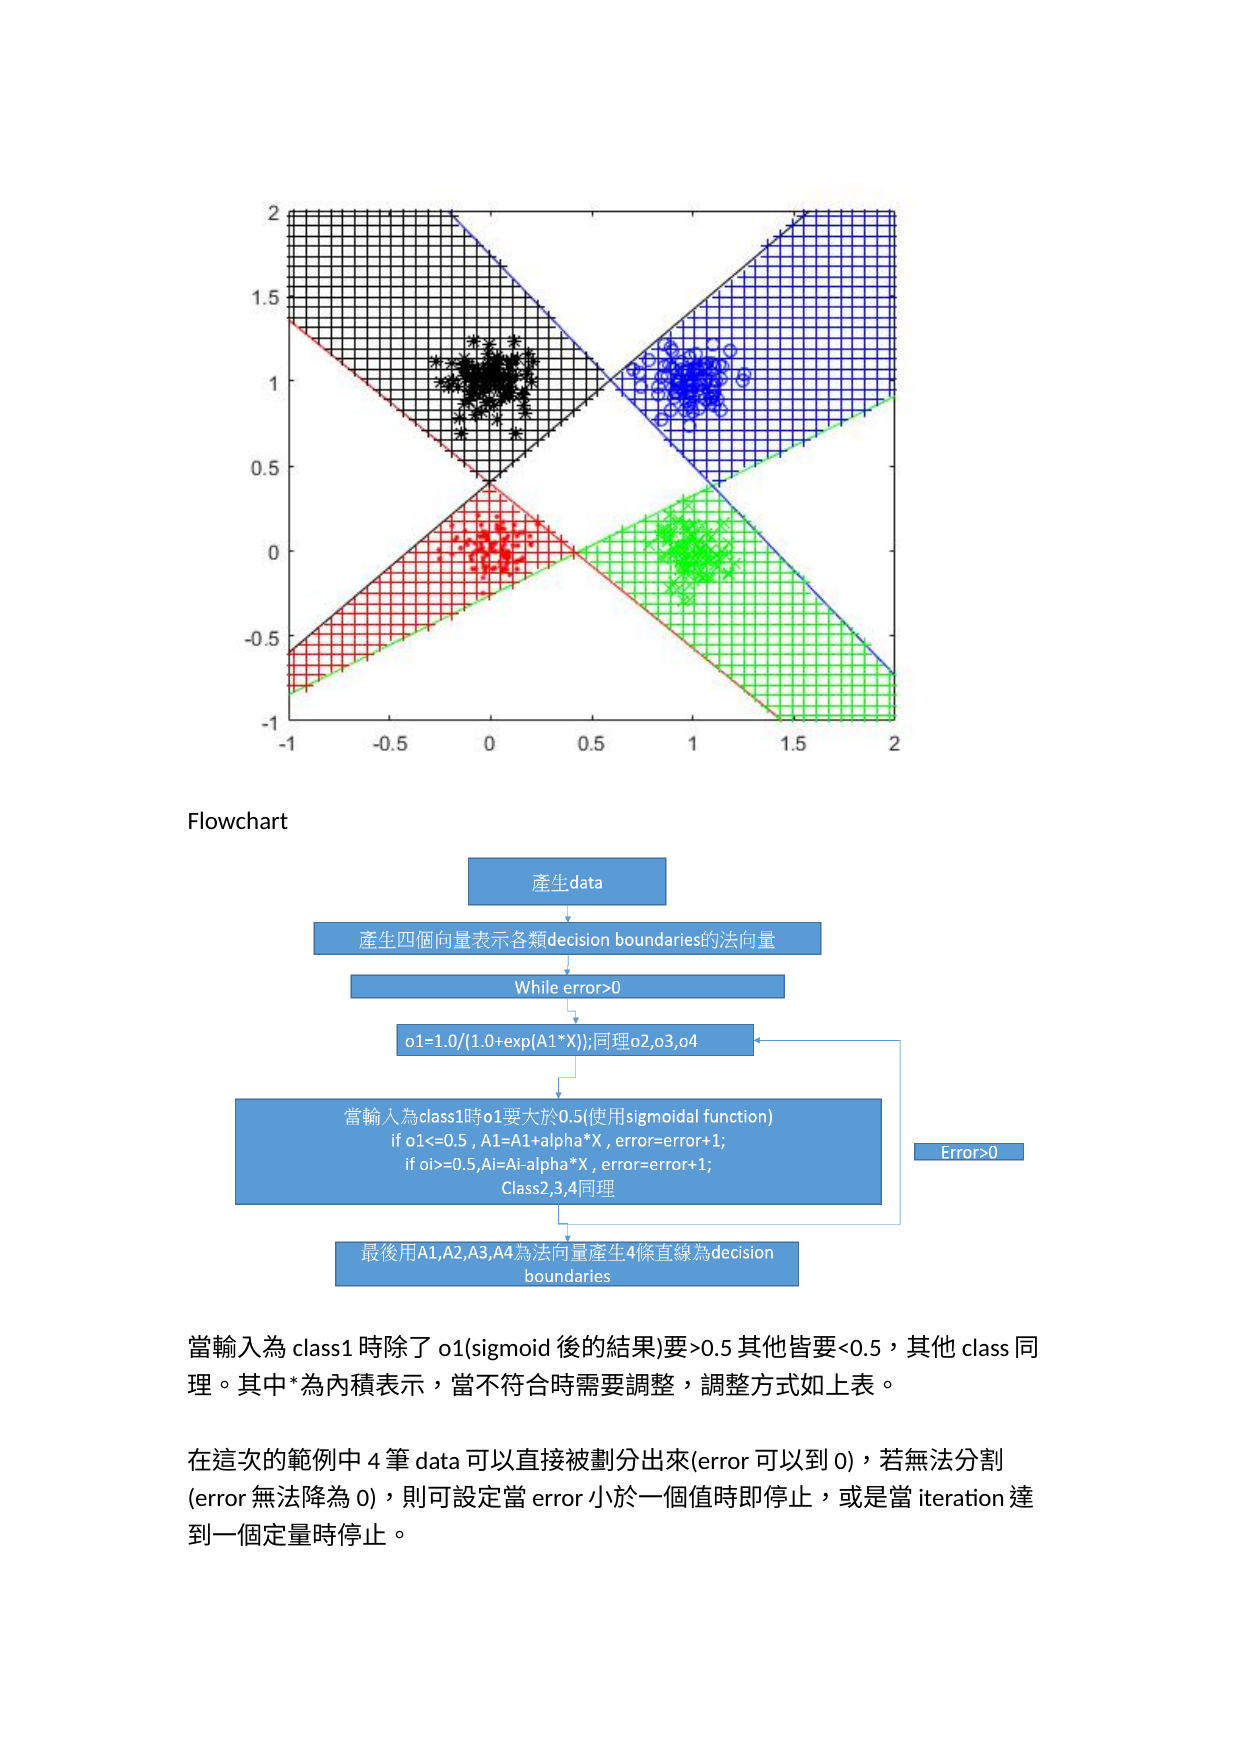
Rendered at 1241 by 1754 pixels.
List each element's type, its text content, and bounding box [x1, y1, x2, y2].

text Flowchart [187, 802, 1053, 839]
text 當輸入為class1時除了o1(sigmoid後的結果)要>0.5其他皆要<0.5，其他class同理。其中*為內積表示，當不符合時需要調整，調整方式如上表。 [187, 1327, 1053, 1402]
picture [187, 846, 1053, 1320]
picture [187, 164, 969, 790]
text 在這次的範例中4筆data可以直接被劃分出來(error可以到0)，若無法分割(error無法降為0)，則可設定當error小於一個值時即停止，或是當iteration達到一個定量時停止。 [187, 1439, 1053, 1552]
